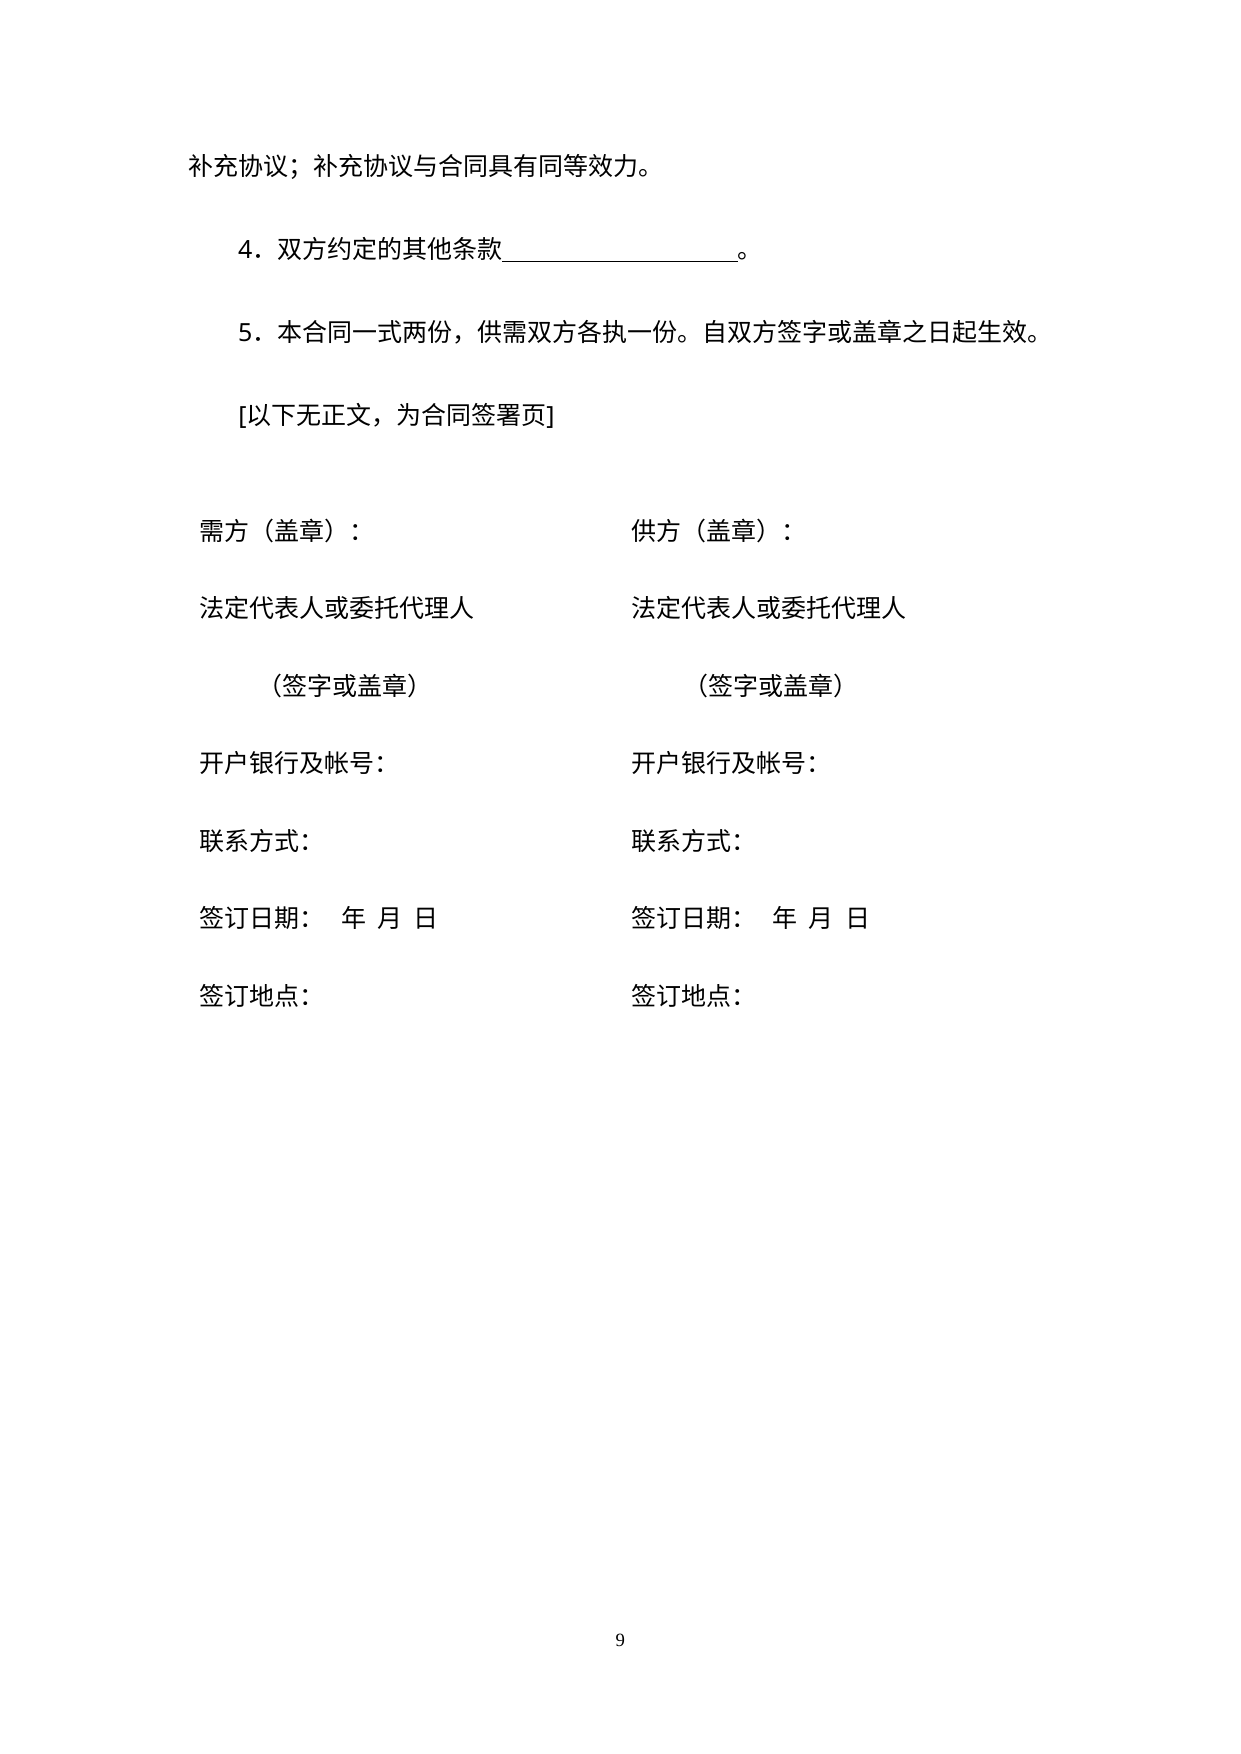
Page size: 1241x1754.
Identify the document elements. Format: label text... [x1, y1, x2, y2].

table_cell （签字或盖章） [188, 652, 619, 729]
table_cell （签字或盖章） [620, 652, 1051, 729]
table_cell 法定代表人或委托代理人 [620, 575, 1051, 652]
table_header 需方（盖章）： [188, 497, 619, 574]
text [188, 132, 1052, 197]
table_header 供方（盖章）： [620, 497, 1051, 574]
table_cell 法定代表人或委托代理人 [188, 575, 619, 652]
table_cell 签订地点： [620, 962, 1051, 1039]
table_cell 签订日期： 年 月 日 [620, 885, 1051, 962]
table_cell 开户银行及帐号： [620, 730, 1051, 807]
text 5．本合同一式两份，供需双方各执一份。自双方签字或盖章之日起生效。 [188, 298, 1052, 363]
table_cell 联系方式： [188, 807, 619, 884]
table_cell 签订日期： 年 月 日 [188, 885, 619, 962]
table_cell 签订地点： [188, 962, 619, 1039]
table_cell 开户银行及帐号： [188, 730, 619, 807]
text 4．双方约定的其他条款 。 [188, 215, 1052, 280]
text [以下无正文，为合同签署页] [188, 381, 1052, 446]
table_cell 联系方式： [620, 807, 1051, 884]
